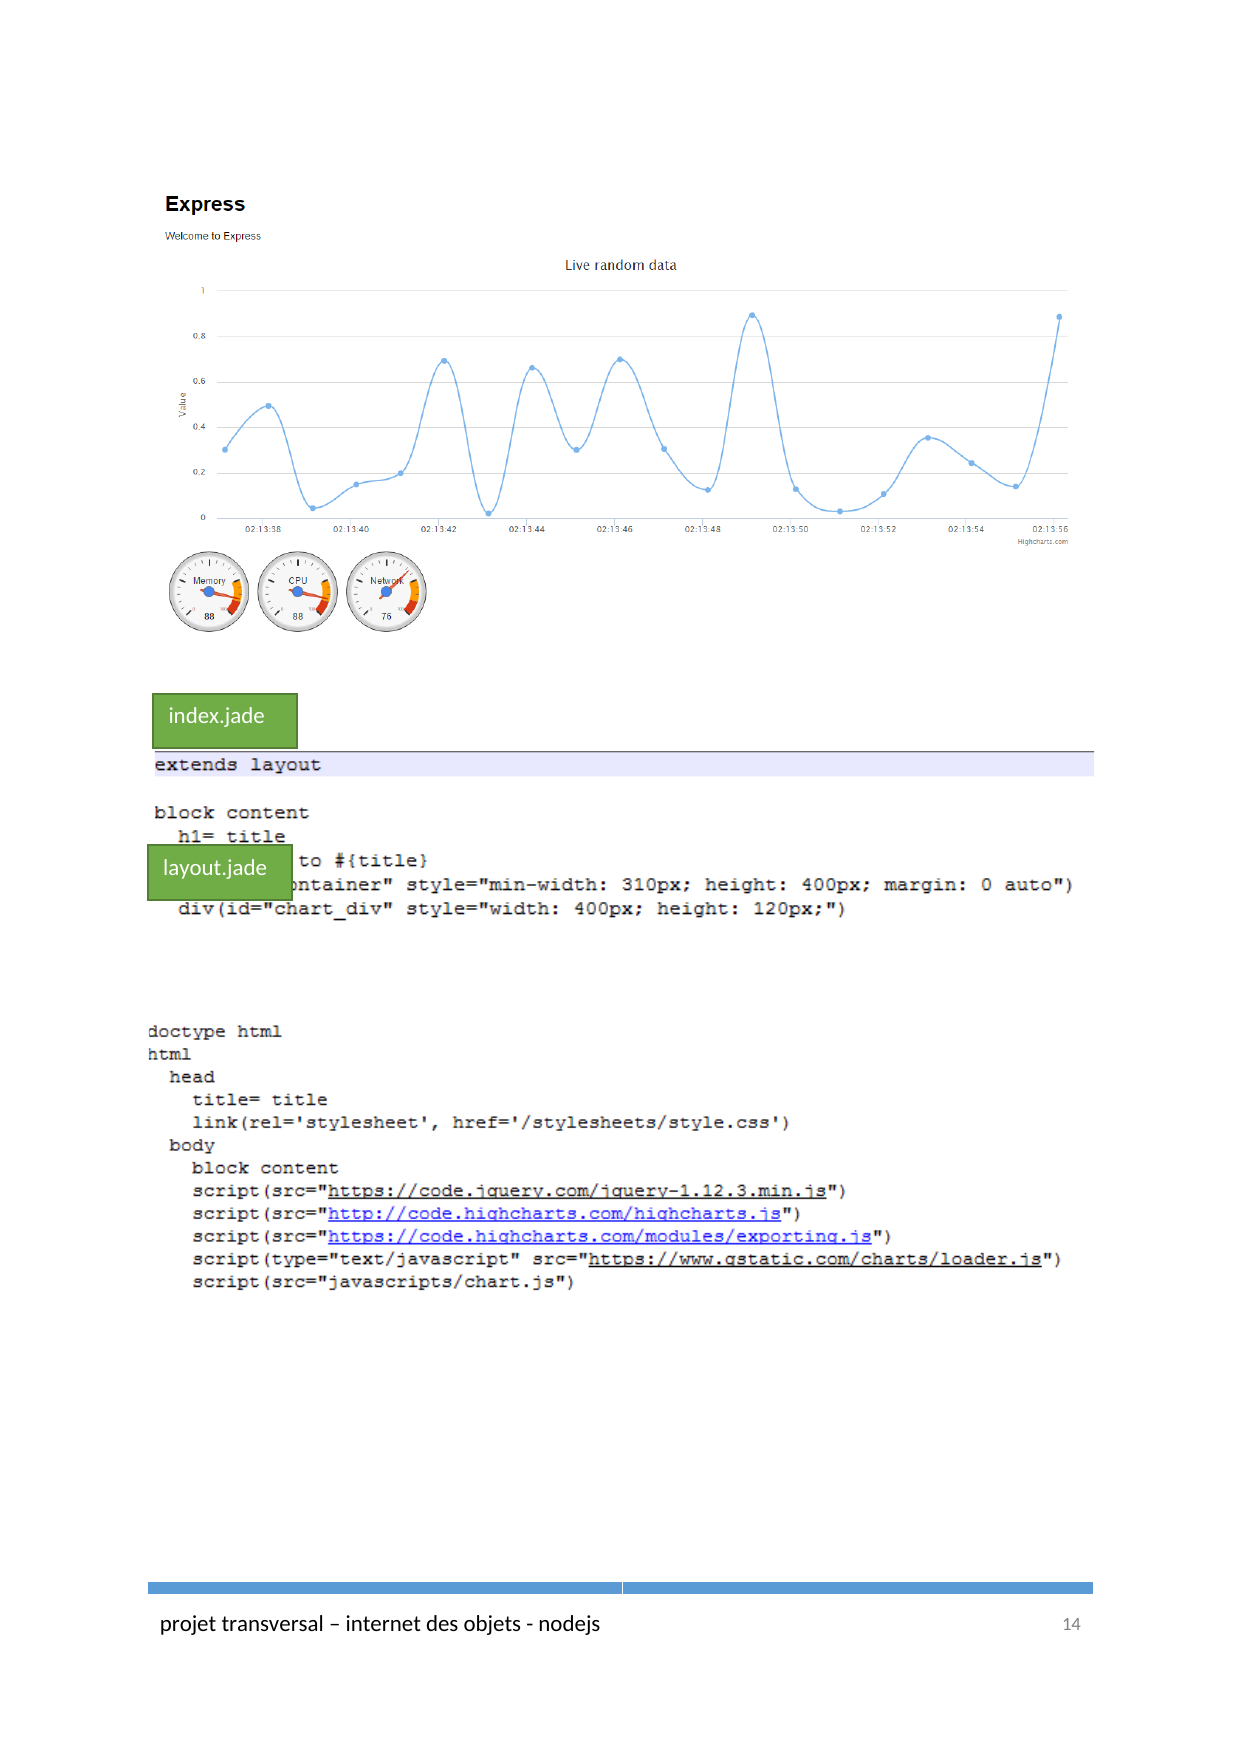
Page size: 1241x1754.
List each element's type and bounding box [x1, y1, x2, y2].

picture [153, 751, 1093, 951]
picture [147, 1020, 1088, 1290]
picture [147, 186, 1088, 648]
